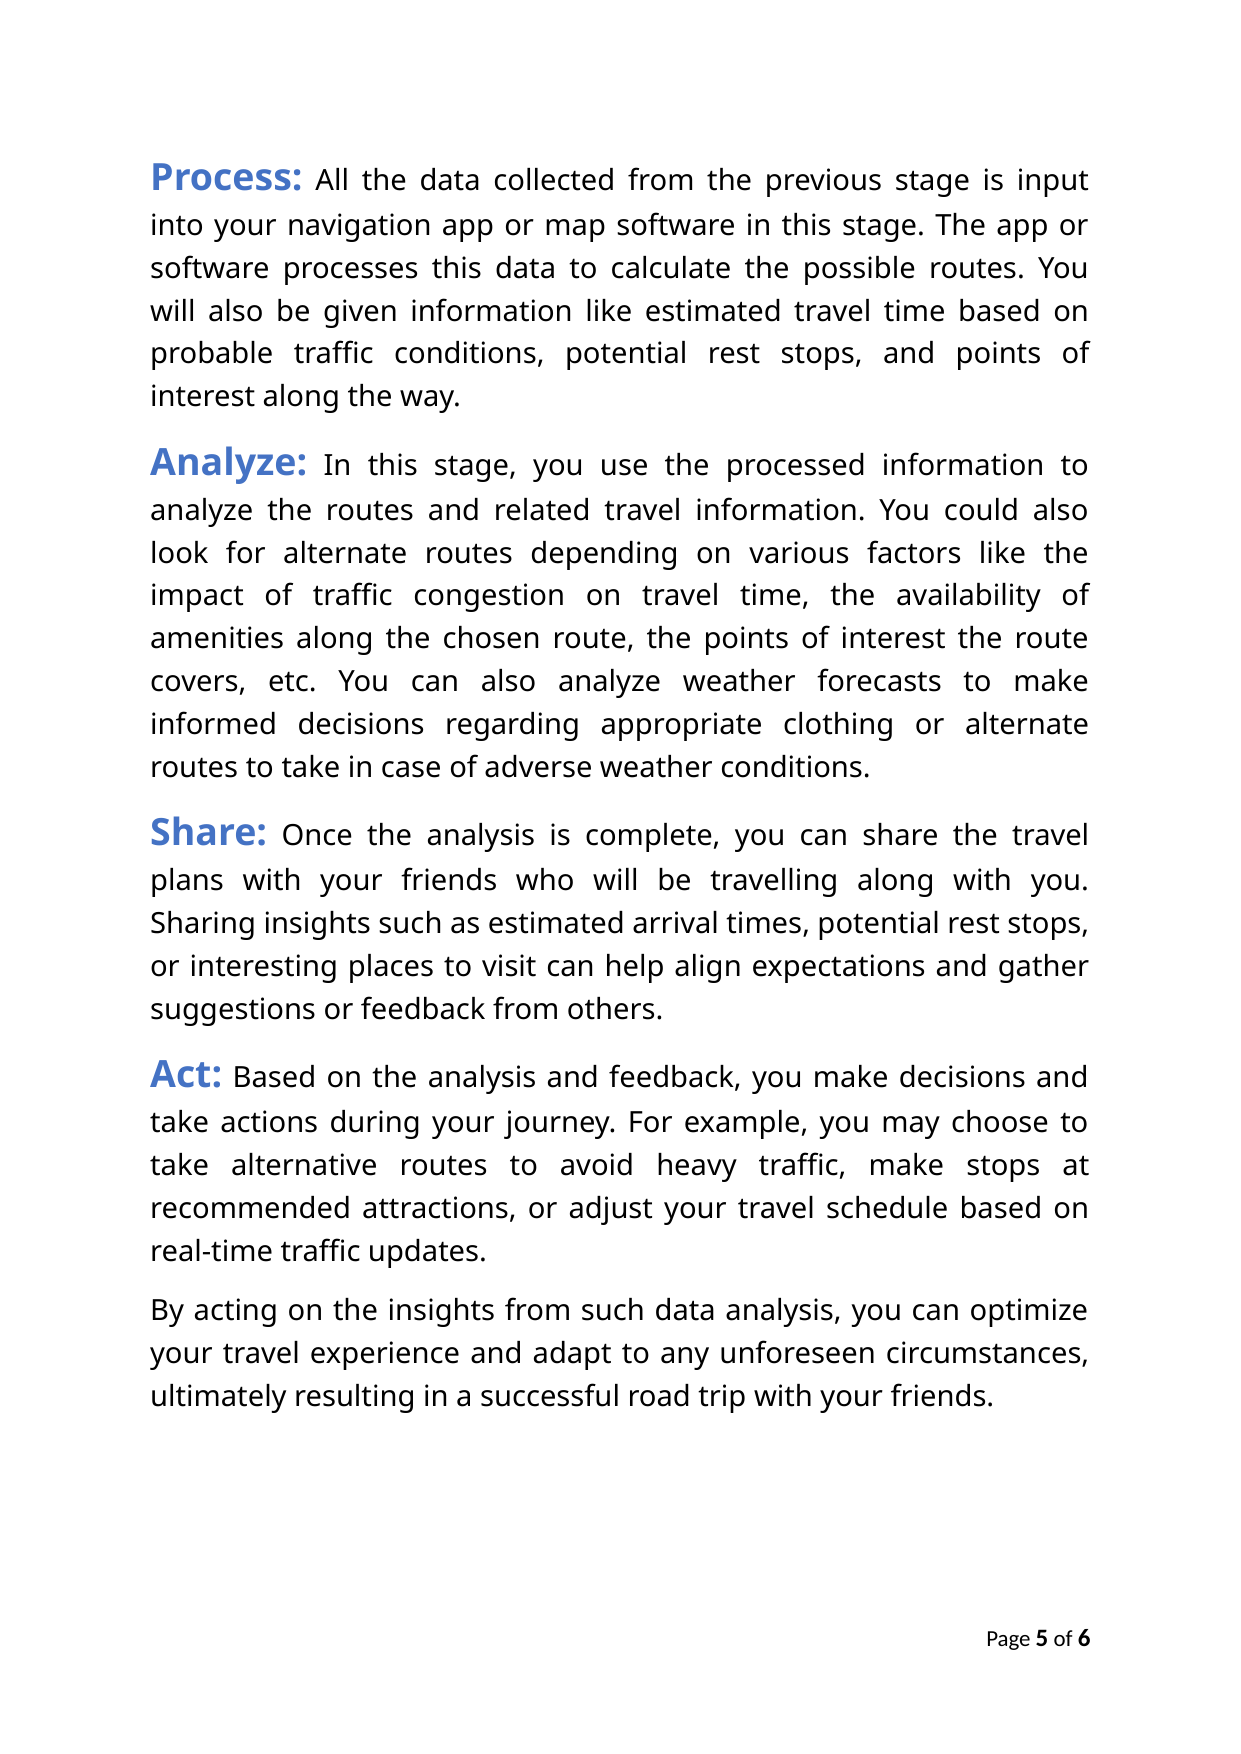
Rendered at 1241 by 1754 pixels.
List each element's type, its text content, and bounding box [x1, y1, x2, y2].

text Share: Once the analysis is complete, you can share the travel plans with your friends who will be travelling along with you. Sharing insights such as estimated arrival times, potential rest stops, or interesting places to visit can help align expectations and gather suggestions or feedback from others. [150, 805, 1090, 1028]
text Act: Based on the analysis and feedback, you make decisions and take actions during your journey. For example, you may choose to take alternative routes to avoid heavy traffic, make stops at recommended attractions, or adjust your travel schedule based on real-time traffic updates. [150, 1047, 1090, 1270]
text By acting on the insights from such data analysis, you can optimize your travel experience and adapt to any unforeseen circumstances, ultimately resulting in a successful road trip with your friends. [150, 1289, 1090, 1415]
text Analyze: In this stage, you use the processed information to analyze the routes and related travel information. You could also look for alternate routes depending on various factors like the impact of traffic congestion on travel time, the availability of amenities along the chosen route, the points of interest the route covers, etc. You can also analyze weather forecasts to make informed decisions regarding appropriate clothing or alternate routes to take in case of adverse weather conditions. [150, 435, 1090, 786]
text Process: All the data collected from the previous stage is input into your navigation app or map software in this stage. The app or software processes this data to calculate the possible routes. You will also be given information like estimated travel time based on probable traffic conditions, potential rest stops, and points of interest along the way. [150, 150, 1090, 415]
